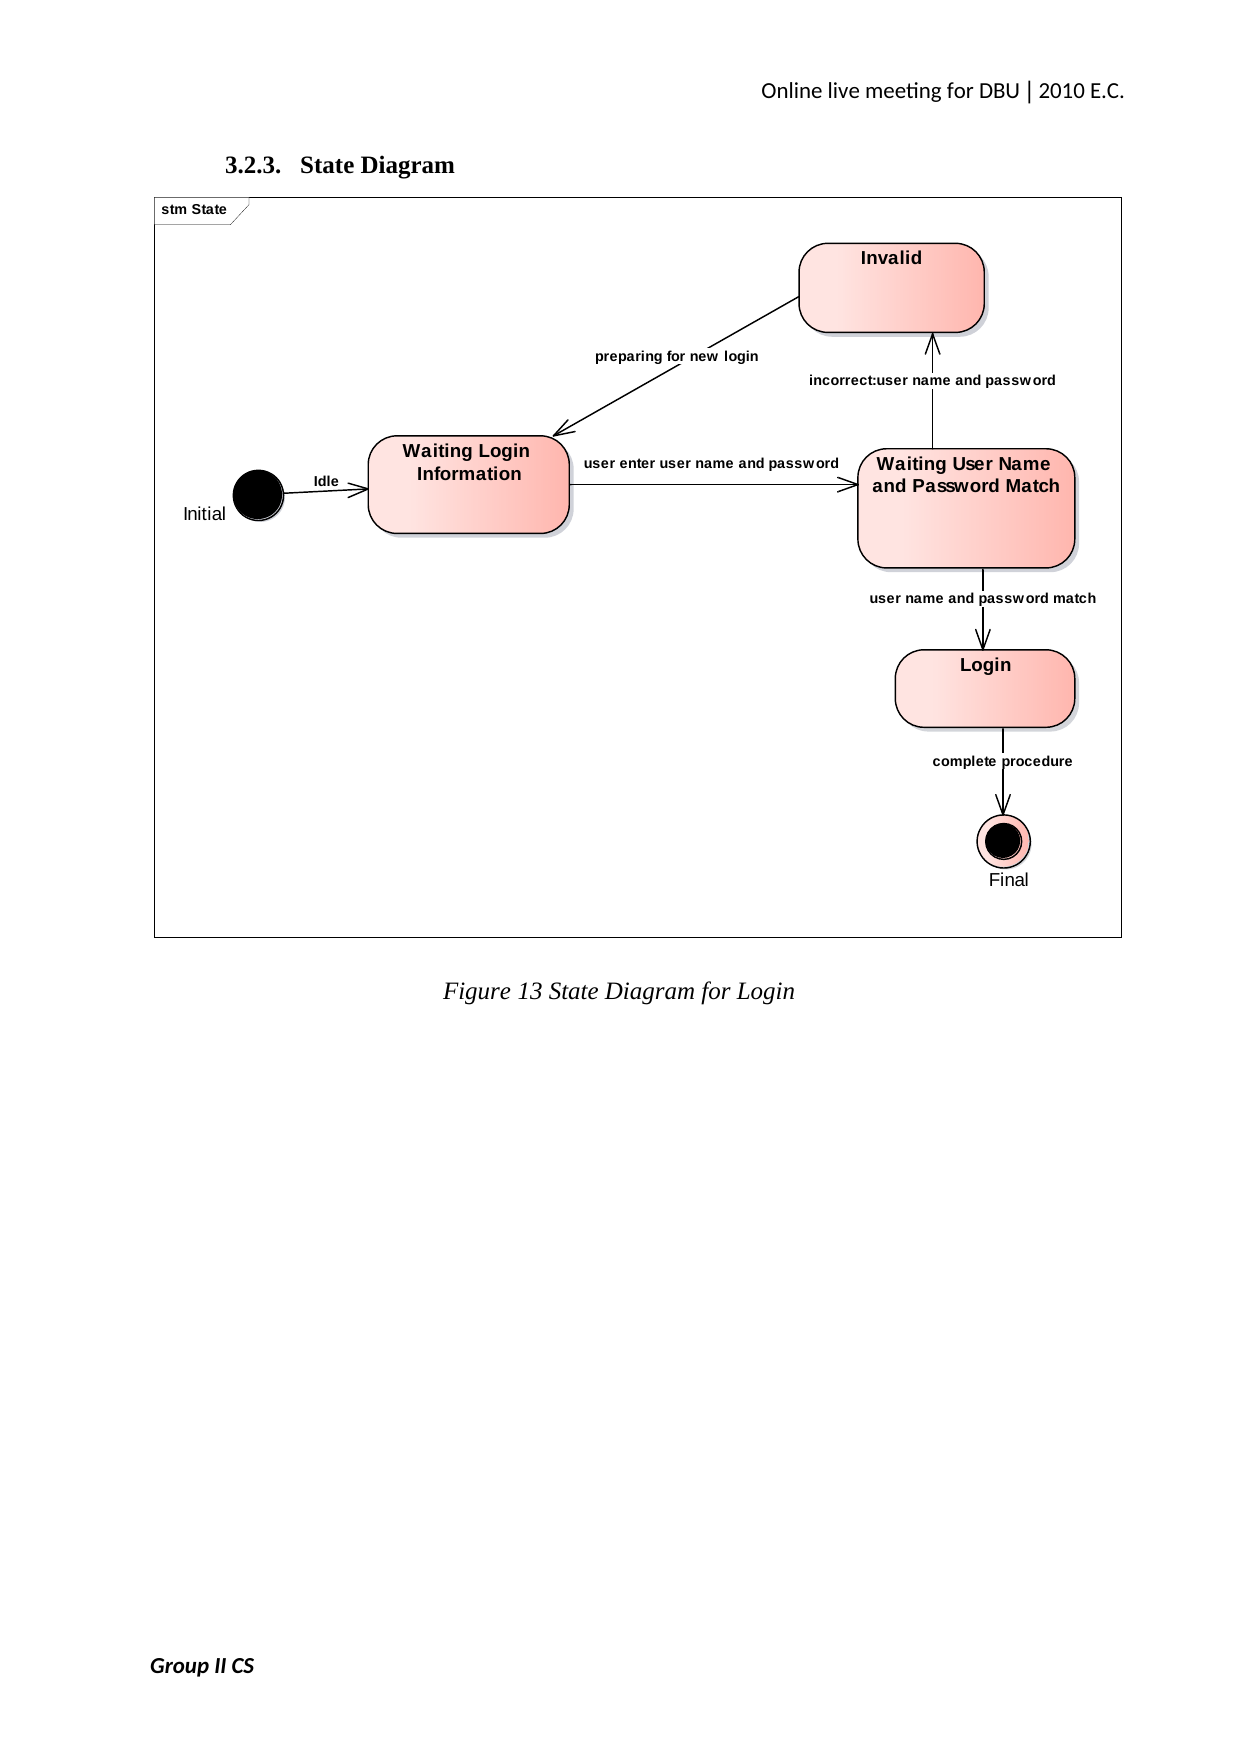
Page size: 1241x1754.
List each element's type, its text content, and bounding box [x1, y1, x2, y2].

subtitle State Diagram [225, 150, 1090, 179]
text Figure 13 State Diagram for Login [150, 976, 1090, 1005]
